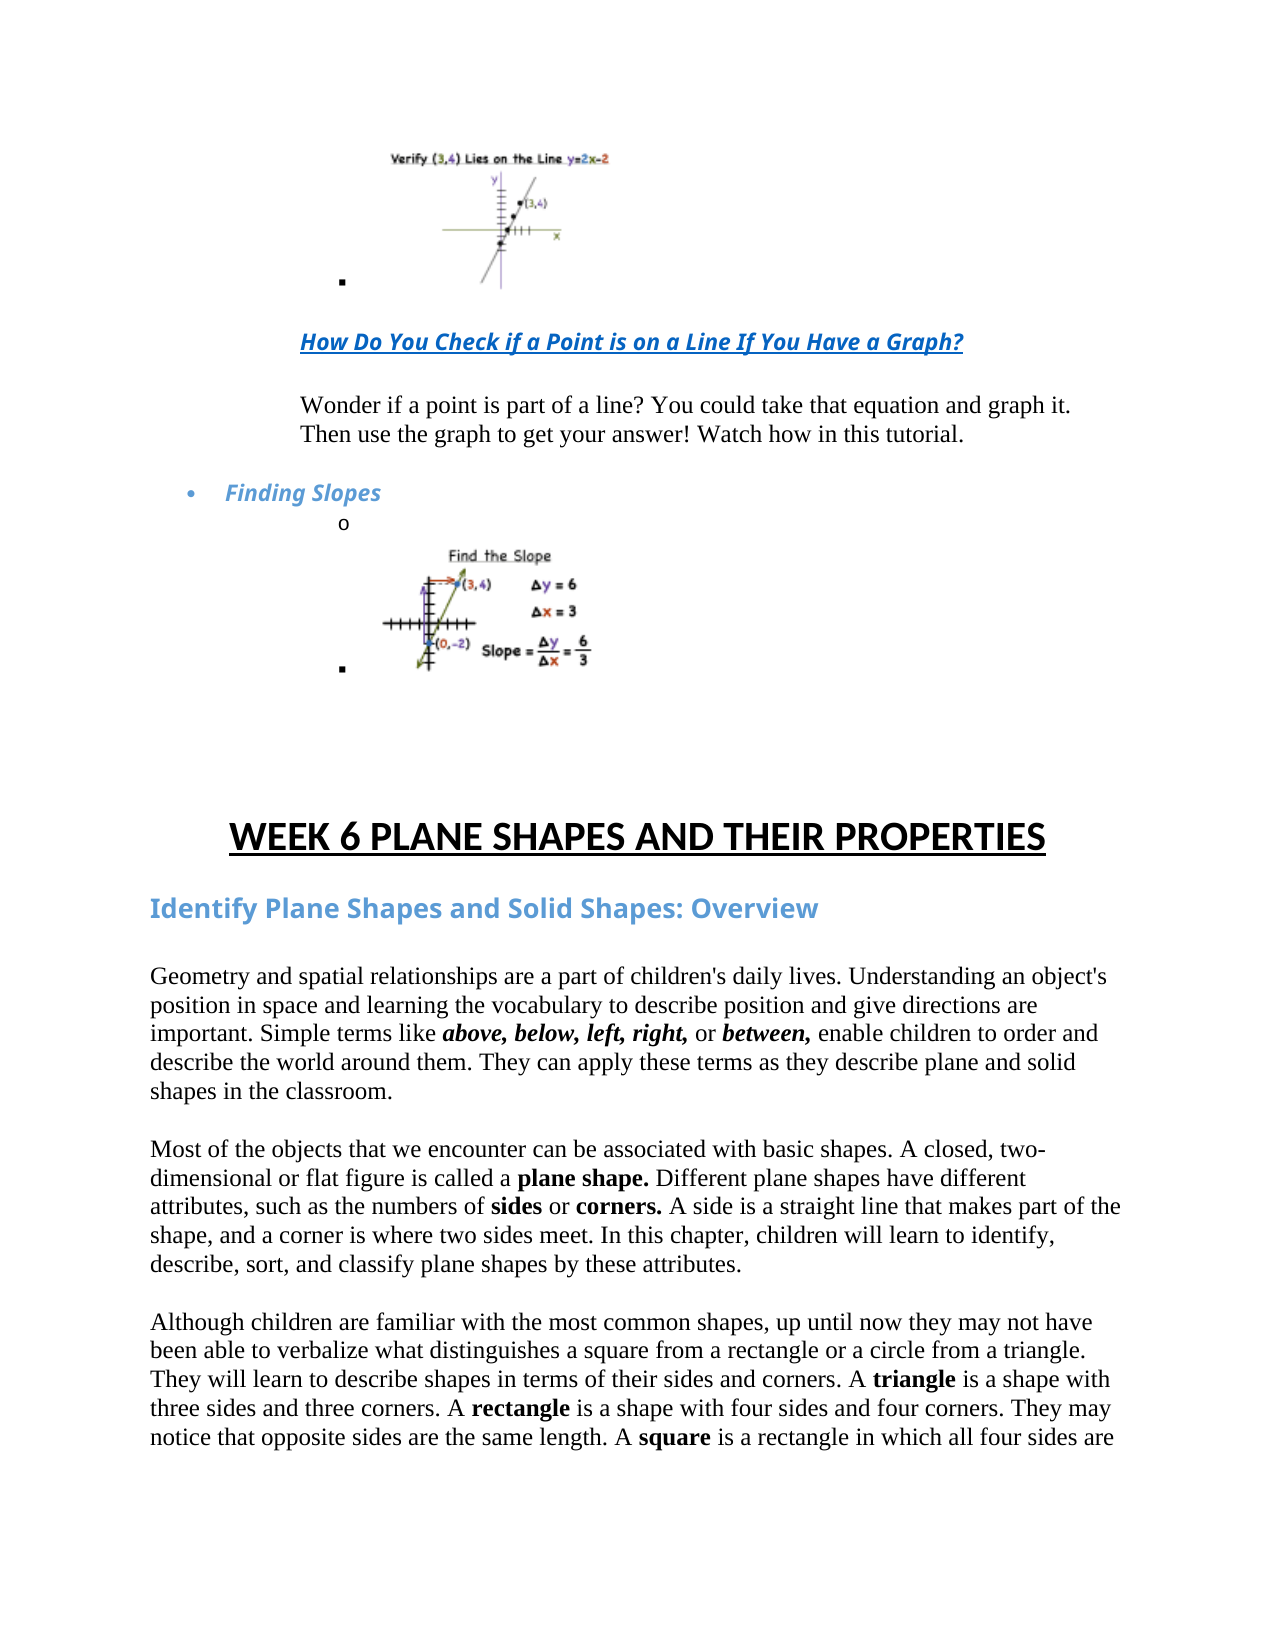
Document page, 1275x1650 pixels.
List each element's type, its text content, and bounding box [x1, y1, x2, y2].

subtitle Identify Plane Shapes and Solid Shapes: Overview [150, 889, 1125, 926]
text Geometry and spatial relationships are a part of children's daily lives. Understanding an object's position in space and learning the vocabulary to describe position and give directions are important. Simple terms like above, below, left, right, or between, enable children to order and describe the world around them. They can apply these terms as they describe plane and solid shapes in the classroom. [150, 961, 1125, 1105]
subtitle How Do You Check if a Point is on a Line If You Have a Graph? [300, 325, 1125, 357]
text Wonder if a point is part of a line? You could take that equation and graph it. Then use the graph to get your answer! Watch how in this tutorial. [300, 391, 1125, 448]
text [150, 1307, 1125, 1451]
picture [375, 150, 625, 291]
picture [375, 537, 625, 678]
subtitle Finding Slopes [187, 477, 1125, 508]
text WEEK 6 PLANE SHAPES AND THEIR PROPERTIES [150, 810, 1125, 861]
text Most of the objects that we encounter can be associated with basic shapes. A closed, two-dimensional or flat figure is called a plane shape. Different plane shapes have different attributes, such as the numbers of sides or corners. A side is a straight line that makes part of the shape, and a corner is where two sides meet. In this chapter, children will learn to identify, describe, sort, and classify plane shapes by these attributes. [150, 1134, 1125, 1278]
